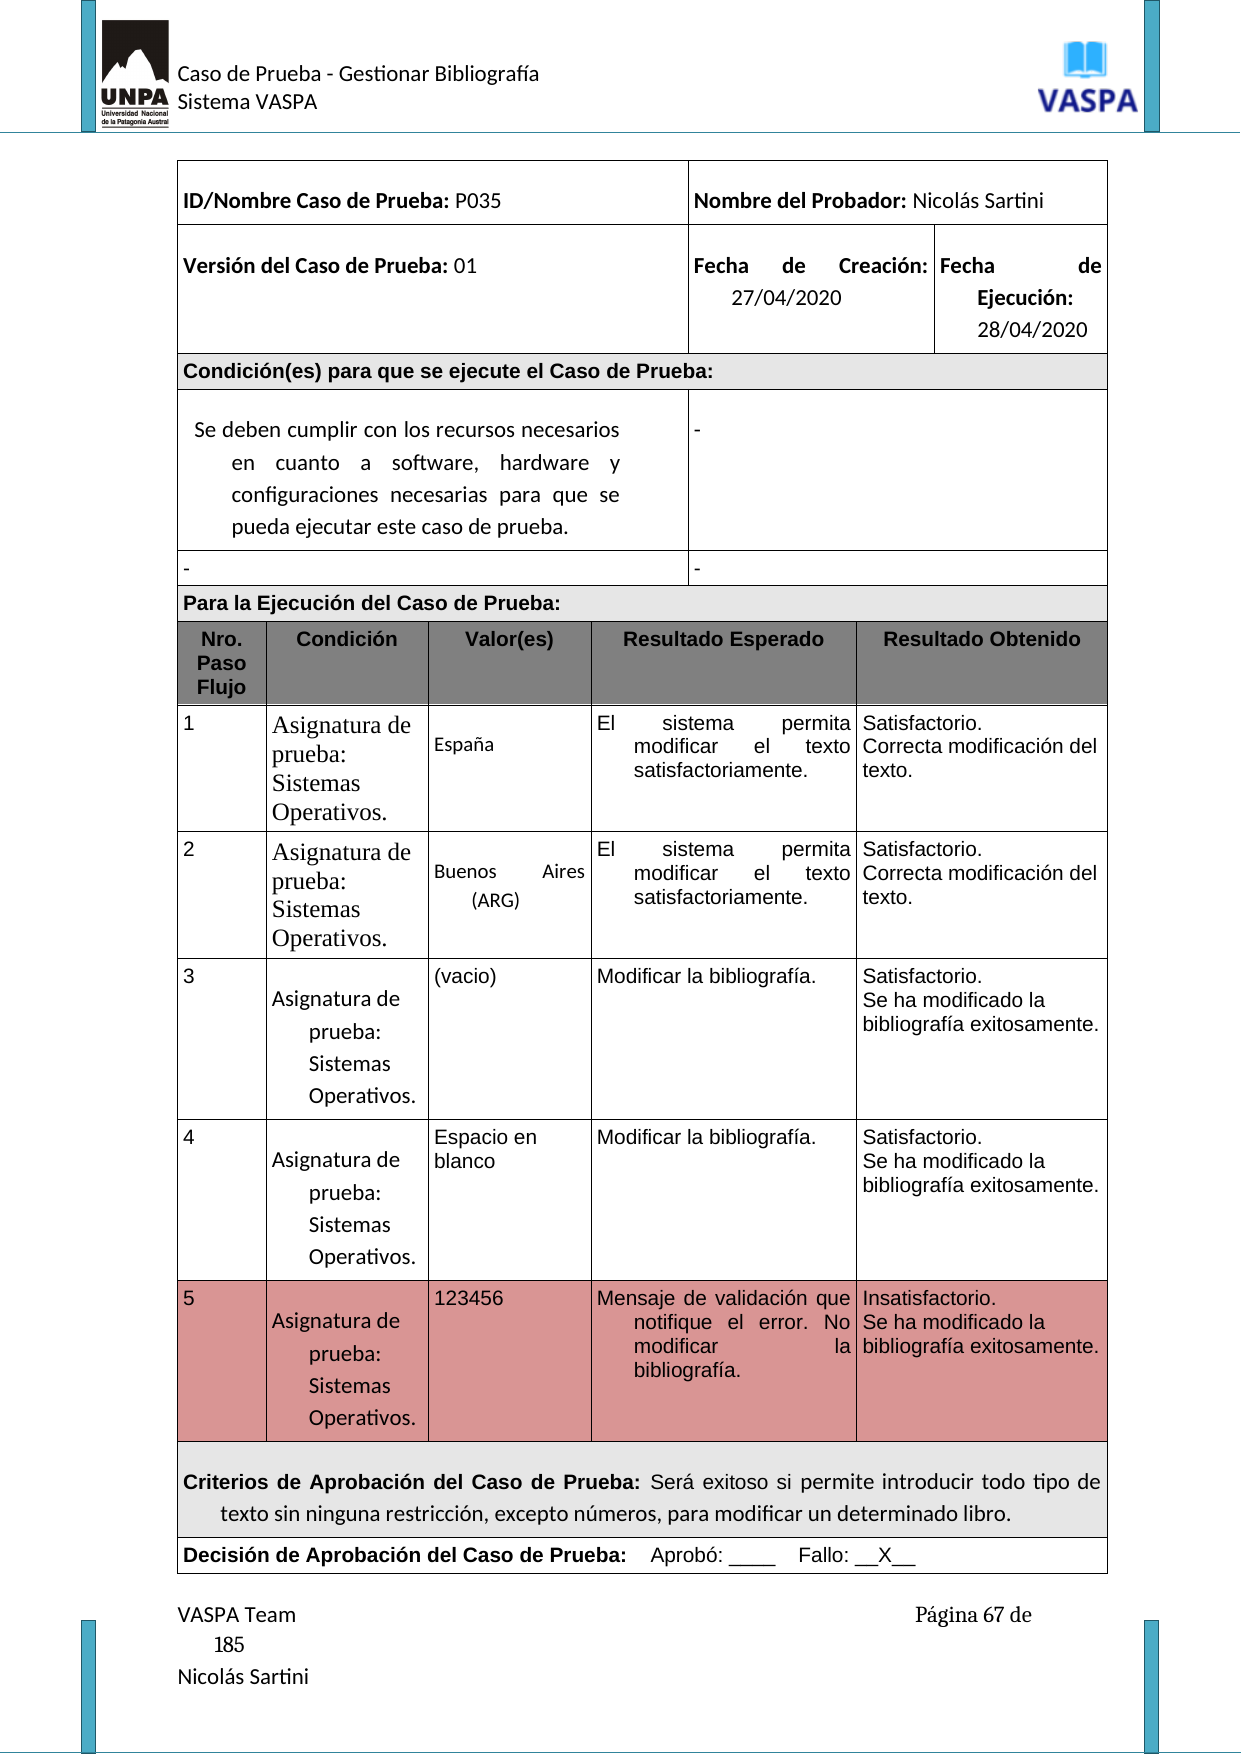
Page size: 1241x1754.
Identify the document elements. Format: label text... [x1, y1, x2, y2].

table_cell Satisfactorio. Se ha modificado la bibliografía exitosamente. [857, 1120, 1107, 1280]
table_cell 4 [178, 1120, 266, 1280]
table_cell Buenos Aires (ARG) [429, 832, 591, 958]
table_cell Asignatura de prueba: Sistemas Operativos. [267, 1120, 428, 1280]
table_cell Valor(es) [429, 622, 591, 704]
table_cell Satisfactorio. Se ha modificado la bibliografía exitosamente. [857, 959, 1107, 1119]
table_cell - [689, 390, 1107, 550]
table_cell Asignatura de prueba: Sistemas Operativos. [267, 832, 428, 958]
table_cell Asignatura de prueba: Sistemas Operativos. [267, 706, 428, 831]
table_cell Satisfactorio. Correcta modificación del texto. [857, 832, 1107, 958]
table_cell Resultado Obtenido [857, 622, 1107, 704]
table_cell Mensaje de validación que notifique el error. No modificar la bibliografía. [592, 1281, 856, 1441]
table_cell Para la Ejecución del Caso de Prueba: [178, 586, 1107, 621]
picture [100, 18, 170, 129]
table_cell - [178, 551, 688, 585]
table_cell ID/Nombre Caso de Prueba: P035 [178, 161, 688, 224]
table_cell Versión del Caso de Prueba: 01 [178, 225, 688, 353]
table_cell Criterios de Aprobación del Caso de Prueba: Será exitoso si permite introducir todo tipo de texto sin ninguna restricción, excepto números, para modificar un determinado libro. [178, 1442, 1107, 1537]
table_cell 2 [178, 832, 266, 958]
table_cell Espacio en blanco [429, 1120, 591, 1280]
table_cell Nombre del Probador: Nicolás Sartini [689, 161, 1107, 224]
table_cell Modificar la bibliografía. [592, 1120, 856, 1280]
table_cell Decisión de Aprobación del Caso de Prueba: Aprobó: ____ Fallo: __X__ [178, 1538, 1107, 1573]
table_cell Condición [267, 622, 428, 704]
table_cell Asignatura de prueba: Sistemas Operativos. [267, 1281, 428, 1441]
table_cell Nro. Paso Flujo [178, 622, 266, 704]
picture [1032, 21, 1143, 132]
table_cell El sistema permita modificar el texto satisfactoriamente. [592, 706, 856, 831]
table_cell Satisfactorio. Correcta modificación del texto. [857, 706, 1107, 831]
table_cell Fecha de Creación: 27/04/2020 [689, 225, 934, 353]
table_cell 123456 [429, 1281, 591, 1441]
table_cell Fecha de Ejecución: 28/04/2020 [935, 225, 1107, 353]
table_cell El sistema permita modificar el texto satisfactoriamente. [592, 832, 856, 958]
table_cell 3 [178, 959, 266, 1119]
table_cell Condición(es) para que se ejecute el Caso de Prueba: [178, 354, 1107, 389]
table_cell Insatisfactorio. Se ha modificado la bibliografía exitosamente. [857, 1281, 1107, 1441]
table_cell Resultado Esperado [592, 622, 856, 704]
table_cell Modificar la bibliografía. [592, 959, 856, 1119]
table_cell 1 [178, 706, 266, 831]
table_cell 5 [178, 1281, 266, 1441]
table_cell - [689, 551, 1107, 585]
table_cell (vacio) [429, 959, 591, 1119]
table_cell Asignatura de prueba: Sistemas Operativos. [267, 959, 428, 1119]
table_cell España [429, 706, 591, 831]
table_cell [178, 390, 688, 550]
